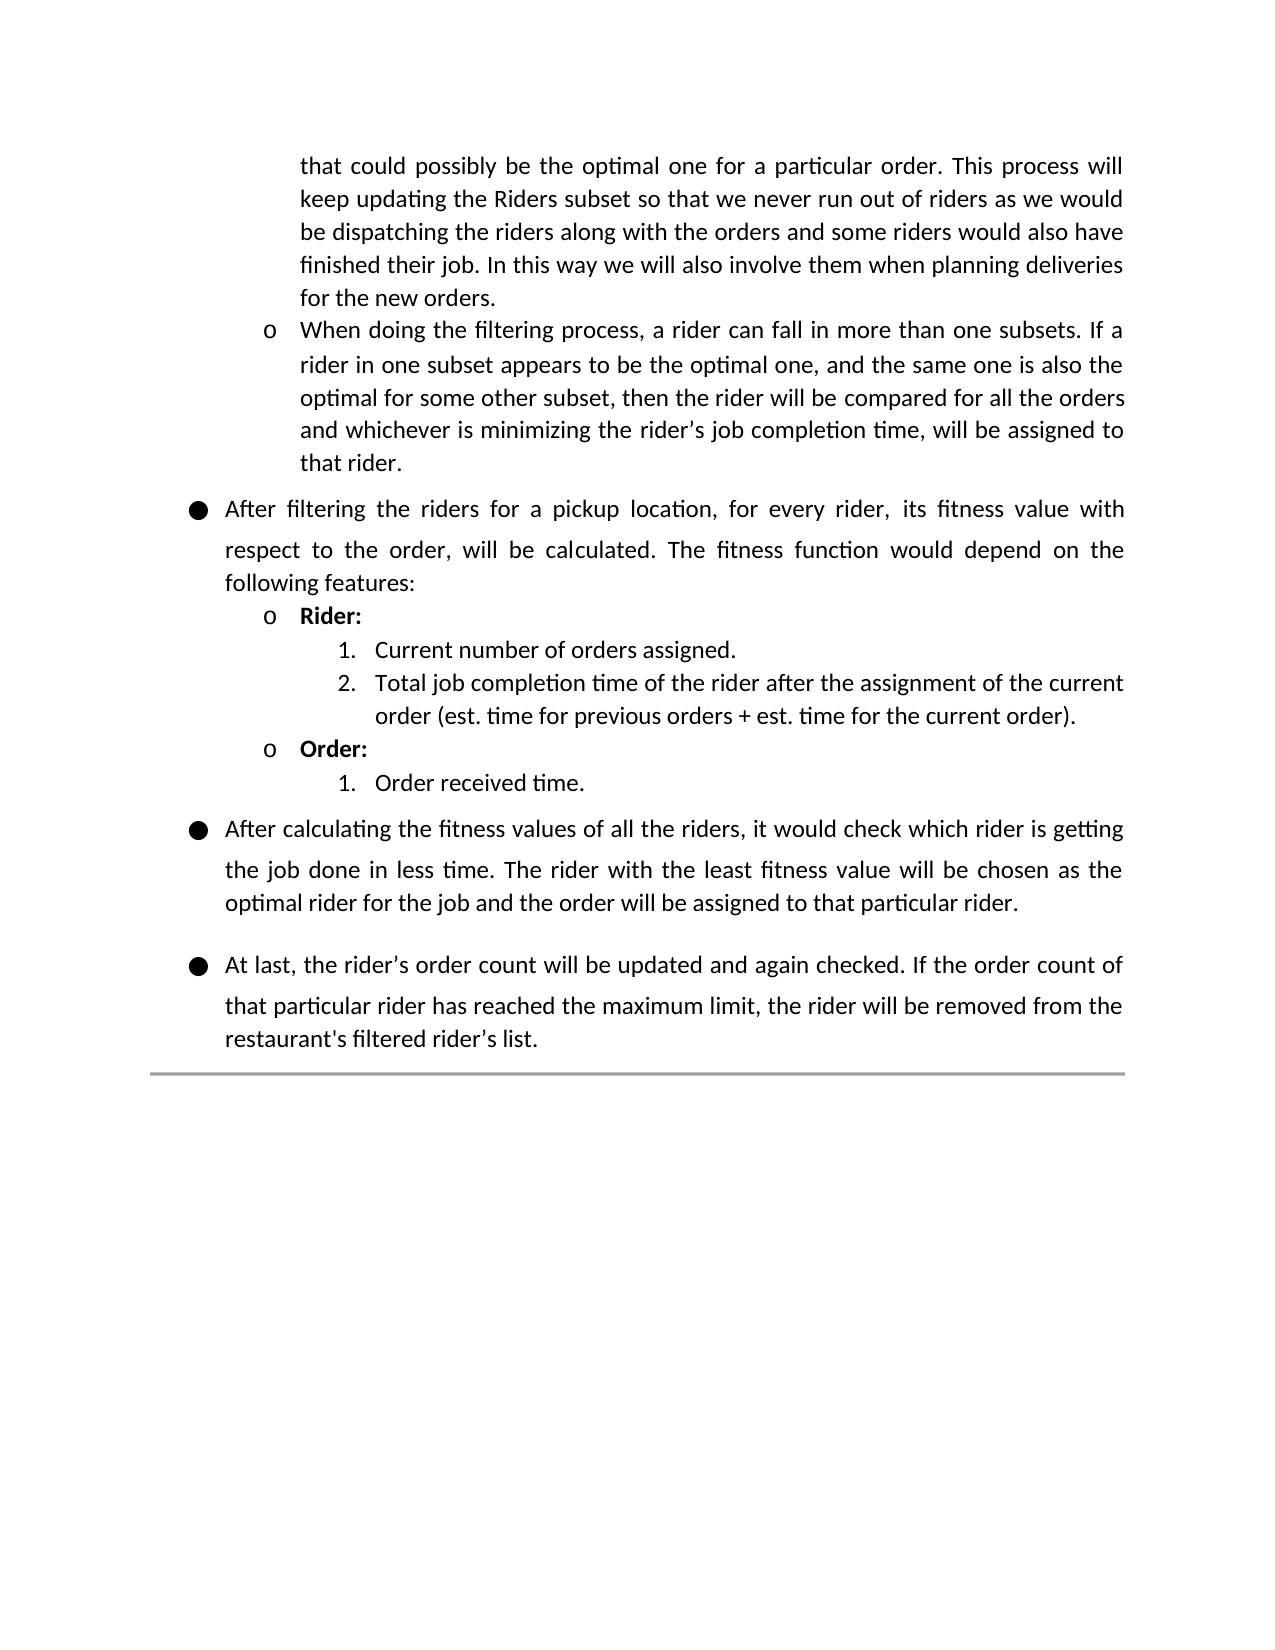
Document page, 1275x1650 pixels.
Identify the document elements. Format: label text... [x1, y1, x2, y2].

list After calculating the fitness values of all the riders, it would check which rider is getting the job done in less time. The rider with the least fitness value will be chosen as the optimal rider for the job and the order will be assigned to that particular rider. [187, 800, 1125, 917]
list After filtering the riders for a pickup location, for every rider, its fitness value with respect to the order, will be calculated. The fitness function would depend on the following features: [187, 480, 1125, 597]
list At last, the rider’s order count will be updated and again checked. If the order count of that particular rider has reached the maximum limit, the rider will be removed from the restaurant's filtered rider’s list. [187, 936, 1125, 1053]
list Total job completion time of the rider after the assignment of the current order (est. time for previous orders + est. time for the current order). [337, 667, 1125, 731]
list Current number of orders assigned. [337, 634, 1125, 665]
list When doing the filtering process, a rider can fall in more than one subsets. If a rider in one subset appears to be the optimal one, and the same one is also the optimal for some other subset, then the rider will be compared for all the orders and whichever is minimizing the rider’s job completion time, will be assigned to that rider. [262, 314, 1125, 478]
list Rider: [262, 600, 1125, 632]
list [262, 150, 1125, 312]
list Order: [262, 733, 1125, 765]
list Order received time. [337, 767, 1125, 798]
